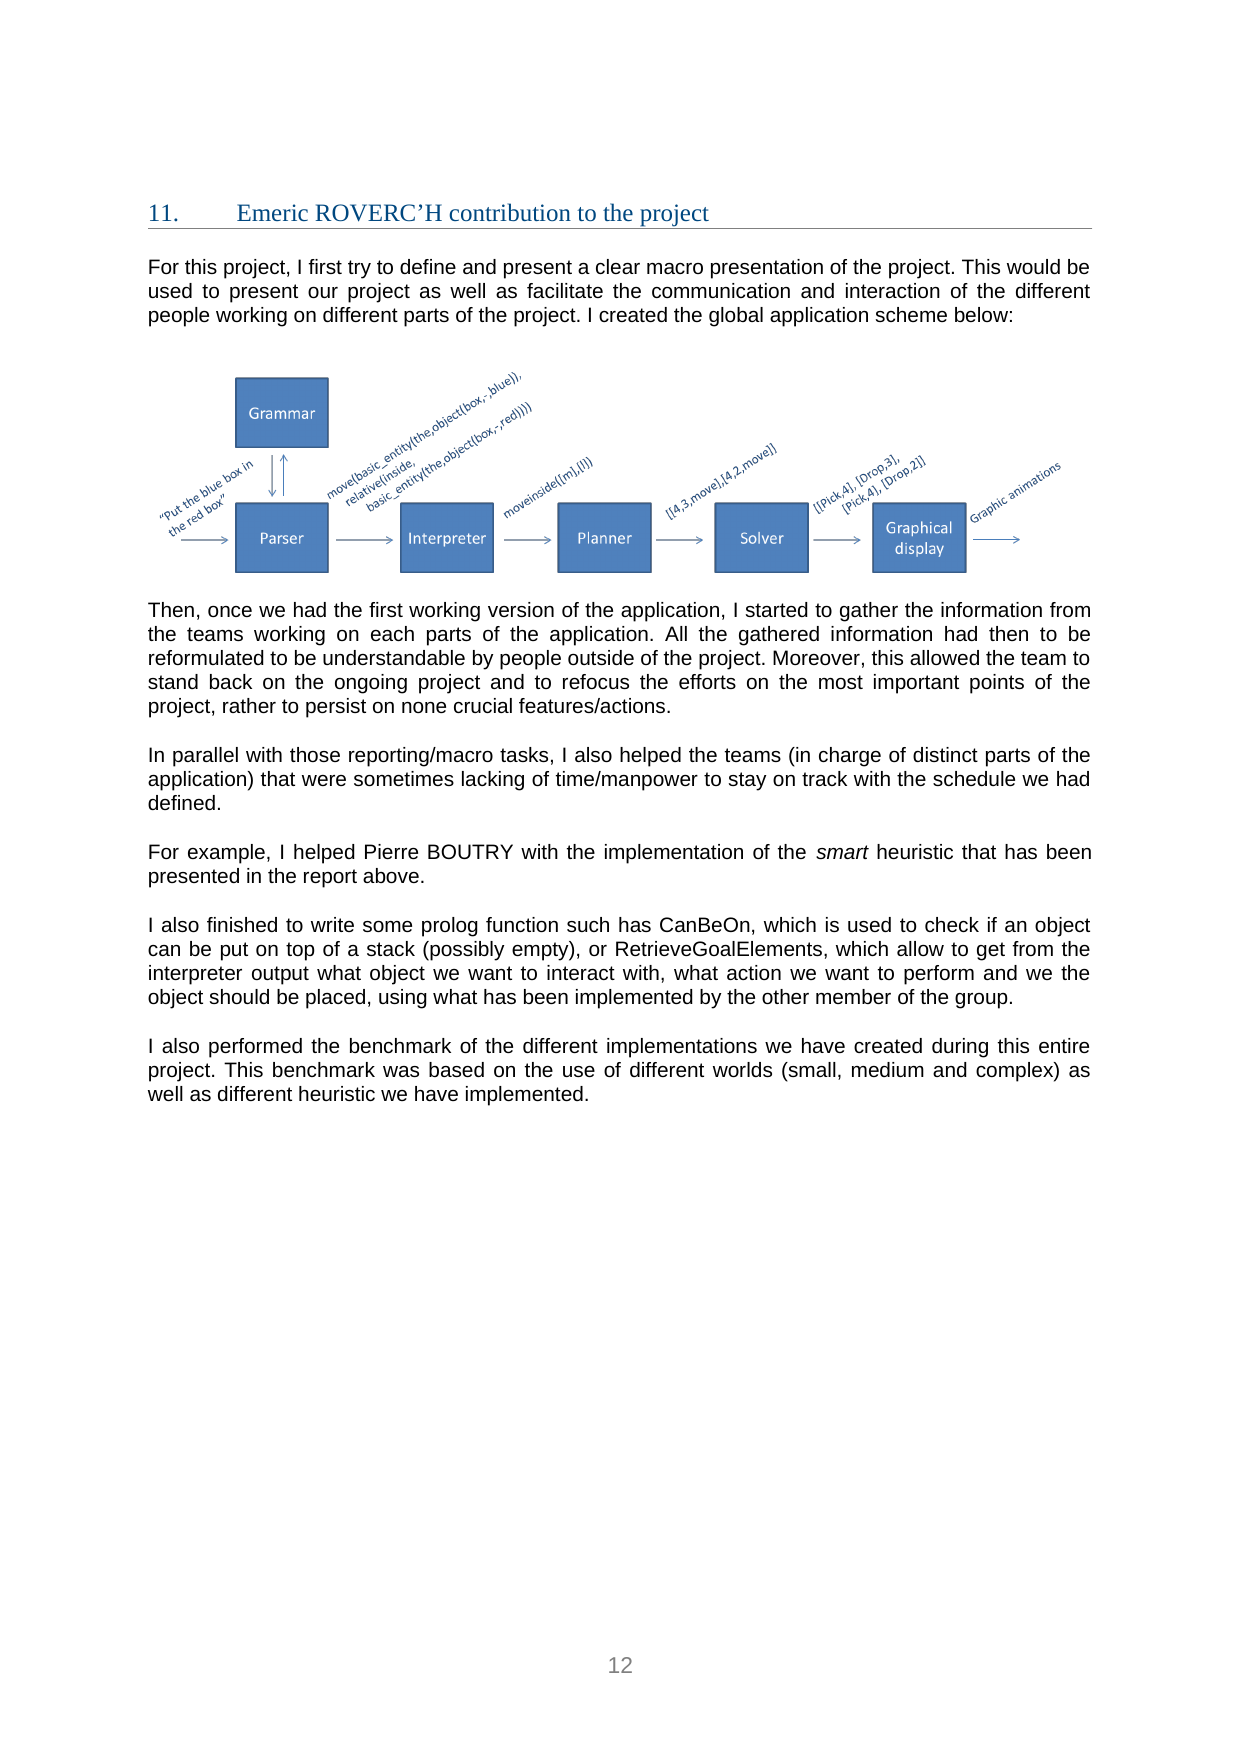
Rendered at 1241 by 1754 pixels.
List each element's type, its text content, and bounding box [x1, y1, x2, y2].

text For example, I helped Pierre BOUTRY with the implementation of the smart heuristic that has been presented in the report above. [148, 840, 1092, 888]
picture [147, 351, 1093, 573]
text I also performed the benchmark of the different implementations we have created during this entire project. This benchmark was based on the use of different worlds (small, medium and complex) as well as different heuristic we have implemented. [148, 1033, 1092, 1105]
text In parallel with those reporting/macro tasks, I also helped the teams (in charge of distinct parts of the application) that were sometimes lacking of time/manpower to stay on track with the schedule we had defined. [148, 743, 1092, 815]
text Then, once we had the first working version of the application, I started to gather the information from the teams working on each parts of the application. All the gathered information had then to be reformulated to be understandable by people outside of the project. Moreover, this allowed the team to stand back on the ongoing project and to refocus the efforts on the most important points of the project, rather to persist on none crucial features/actions. [148, 598, 1092, 718]
text I also finished to write some prolog function such has CanBeOn, which is used to check if an object can be put on top of a stack (possibly empty), or RetrieveGoalElements, which allow to get from the interpreter output what object we want to interact with, what action we want to perform and we the object should be placed, using what has been implemented by the other member of the group. [148, 913, 1092, 1008]
text For this project, I first try to define and present a clear macro presentation of the project. This would be used to present our project as well as facilitate the communication and interaction of the different people working on different parts of the project. I created the global application scheme below: [148, 254, 1092, 326]
subtitle Emeric ROVERC’H contribution to the project [148, 198, 1092, 228]
